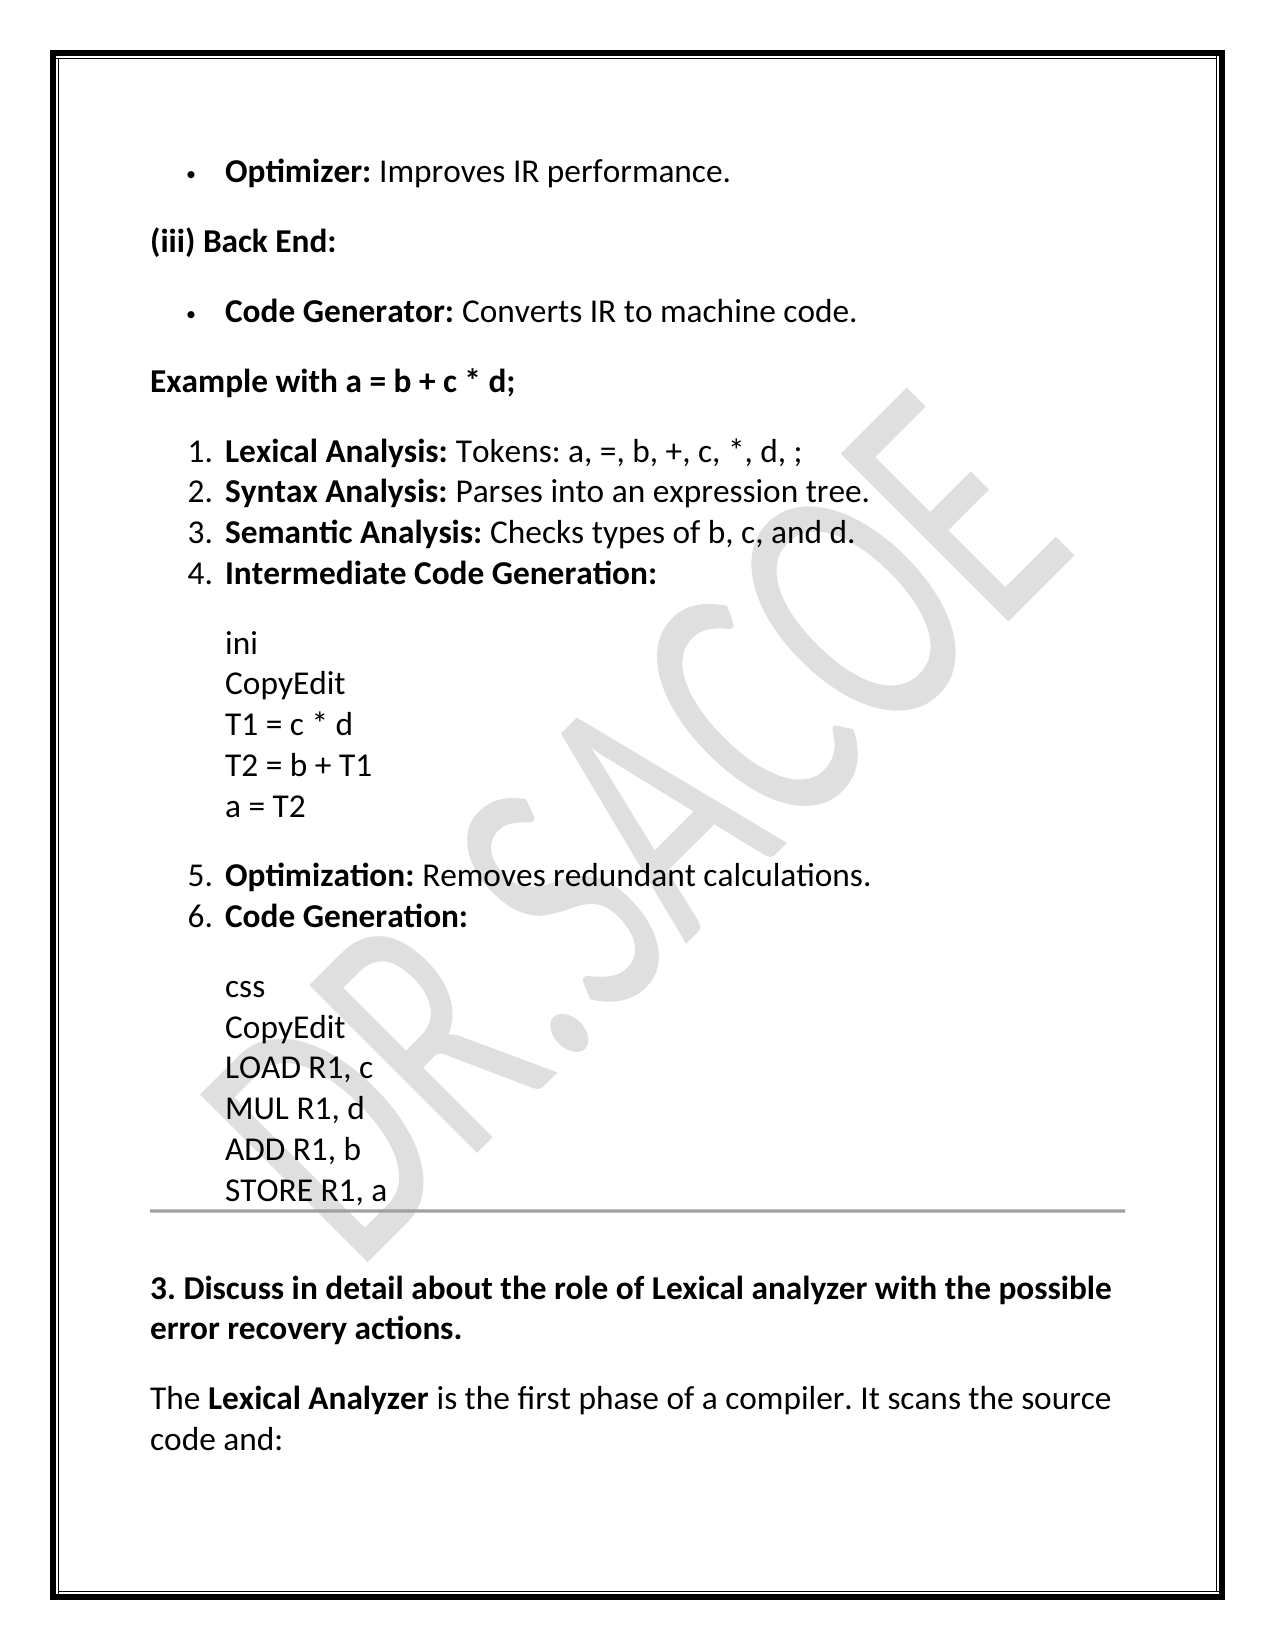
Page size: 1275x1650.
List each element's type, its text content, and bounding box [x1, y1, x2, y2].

text ADD R1, b [225, 1128, 1125, 1169]
text T1 = c * d [225, 703, 1125, 744]
list Optimization: Removes redundant calculations. [187, 854, 1125, 895]
text CopyEdit [225, 1006, 1125, 1047]
text LOAD R1, c [225, 1047, 1125, 1087]
text a = T2 [225, 784, 1125, 825]
text T2 = b + T1 [225, 744, 1125, 784]
text Example with a = b + c * d; [150, 360, 1125, 400]
text ini [225, 622, 1125, 662]
text CopyEdit [225, 662, 1125, 703]
list Intermediate Code Generation: [187, 552, 1125, 592]
list Optimizer: Improves IR performance. [187, 150, 1125, 191]
text MUL R1, d [225, 1087, 1125, 1128]
text 3. Discuss in detail about the role of Lexical analyzer with the possible error recovery actions. [150, 1267, 1125, 1348]
list Syntax Analysis: Parses into an expression tree. [187, 470, 1125, 511]
text STORE R1, a [225, 1169, 1125, 1209]
text The Lexical Analyzer is the first phase of a compiler. It scans the source code and: [150, 1377, 1125, 1459]
list Code Generation: [187, 895, 1125, 936]
list Semantic Analysis: Checks types of b, c, and d. [187, 511, 1125, 552]
list Lexical Analysis: Tokens: a, =, b, +, c, *, d, ; [187, 429, 1125, 470]
list Code Generator: Converts IR to machine code. [187, 290, 1125, 331]
text css [225, 965, 1125, 1006]
text (iii) Back End: [150, 220, 1125, 261]
